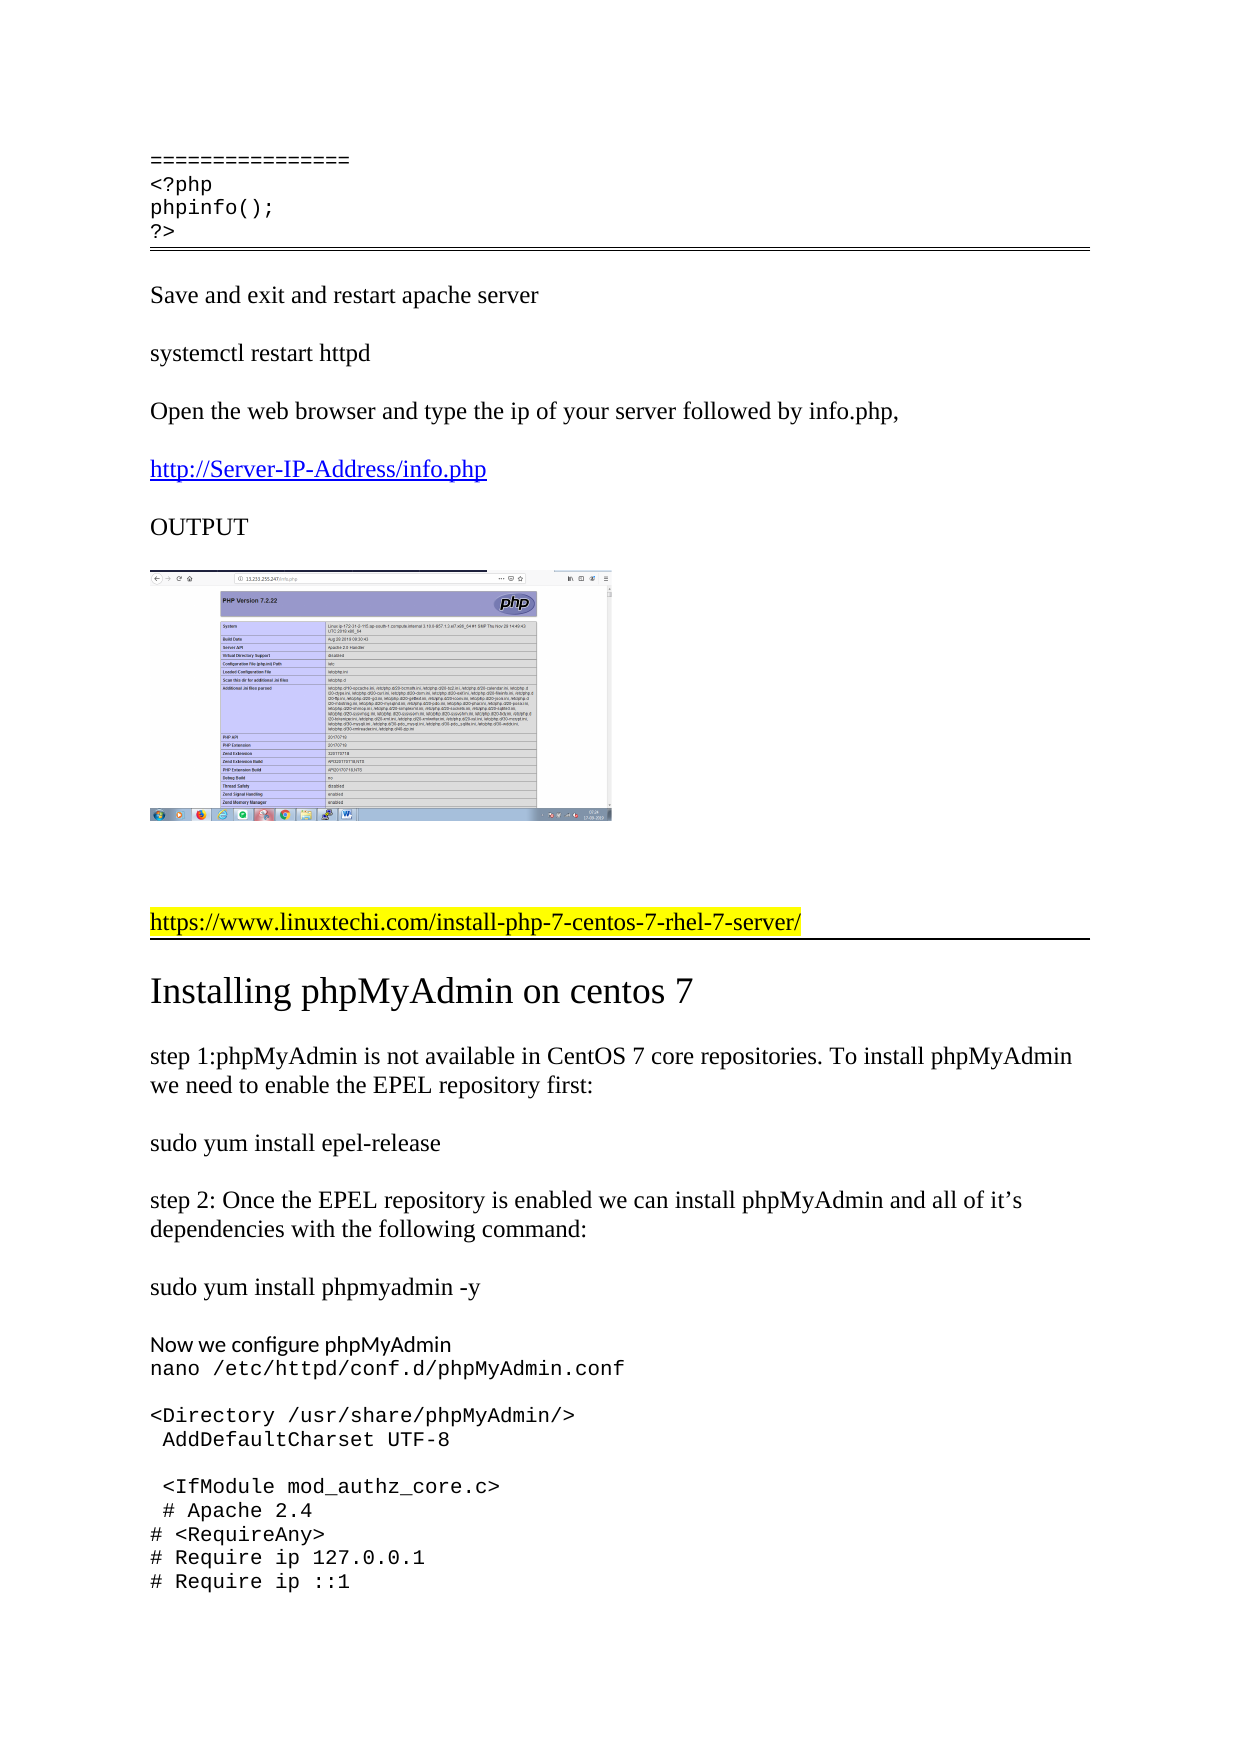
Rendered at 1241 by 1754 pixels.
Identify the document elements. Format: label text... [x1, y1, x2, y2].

text systemctl restart httpd [150, 338, 1090, 367]
text https://www.linuxtechi.com/install-php-7-centos-7-rhel-7-server/ [150, 907, 1090, 938]
text OUTPUT [150, 512, 1090, 541]
text ================ [150, 150, 1090, 174]
text sudo yum install phpmyadmin -y [150, 1272, 1090, 1301]
text Installing phpMyAdmin on centos 7 [150, 969, 1090, 1012]
text Open the web browser and type the ip of your server followed by info.php, [150, 396, 1090, 425]
text step 2: Once the EPEL repository is enabled we can install phpMyAdmin and all of it’s dependencies with the following command: [150, 1186, 1090, 1243]
text nano /etc/httpd/conf.d/phpMyAdmin.conf [150, 1358, 1090, 1382]
picture [150, 570, 612, 821]
text Save and exit and restart apache server [150, 281, 1090, 309]
text step 1:phpMyAdmin is not available in CentOS 7 core repositories. To install phpMyAdmin we need to enable the EPEL repository first: [150, 1041, 1090, 1098]
text Now we configure phpMyAdmin [150, 1330, 1090, 1358]
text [150, 1406, 1090, 1595]
text sudo yum install epel-release [150, 1128, 1090, 1156]
text ?> [150, 221, 1090, 247]
text http://Server-IP-Address/info.php [150, 454, 1090, 483]
text <?php [150, 174, 1090, 197]
text phpinfo(); [150, 197, 1090, 221]
